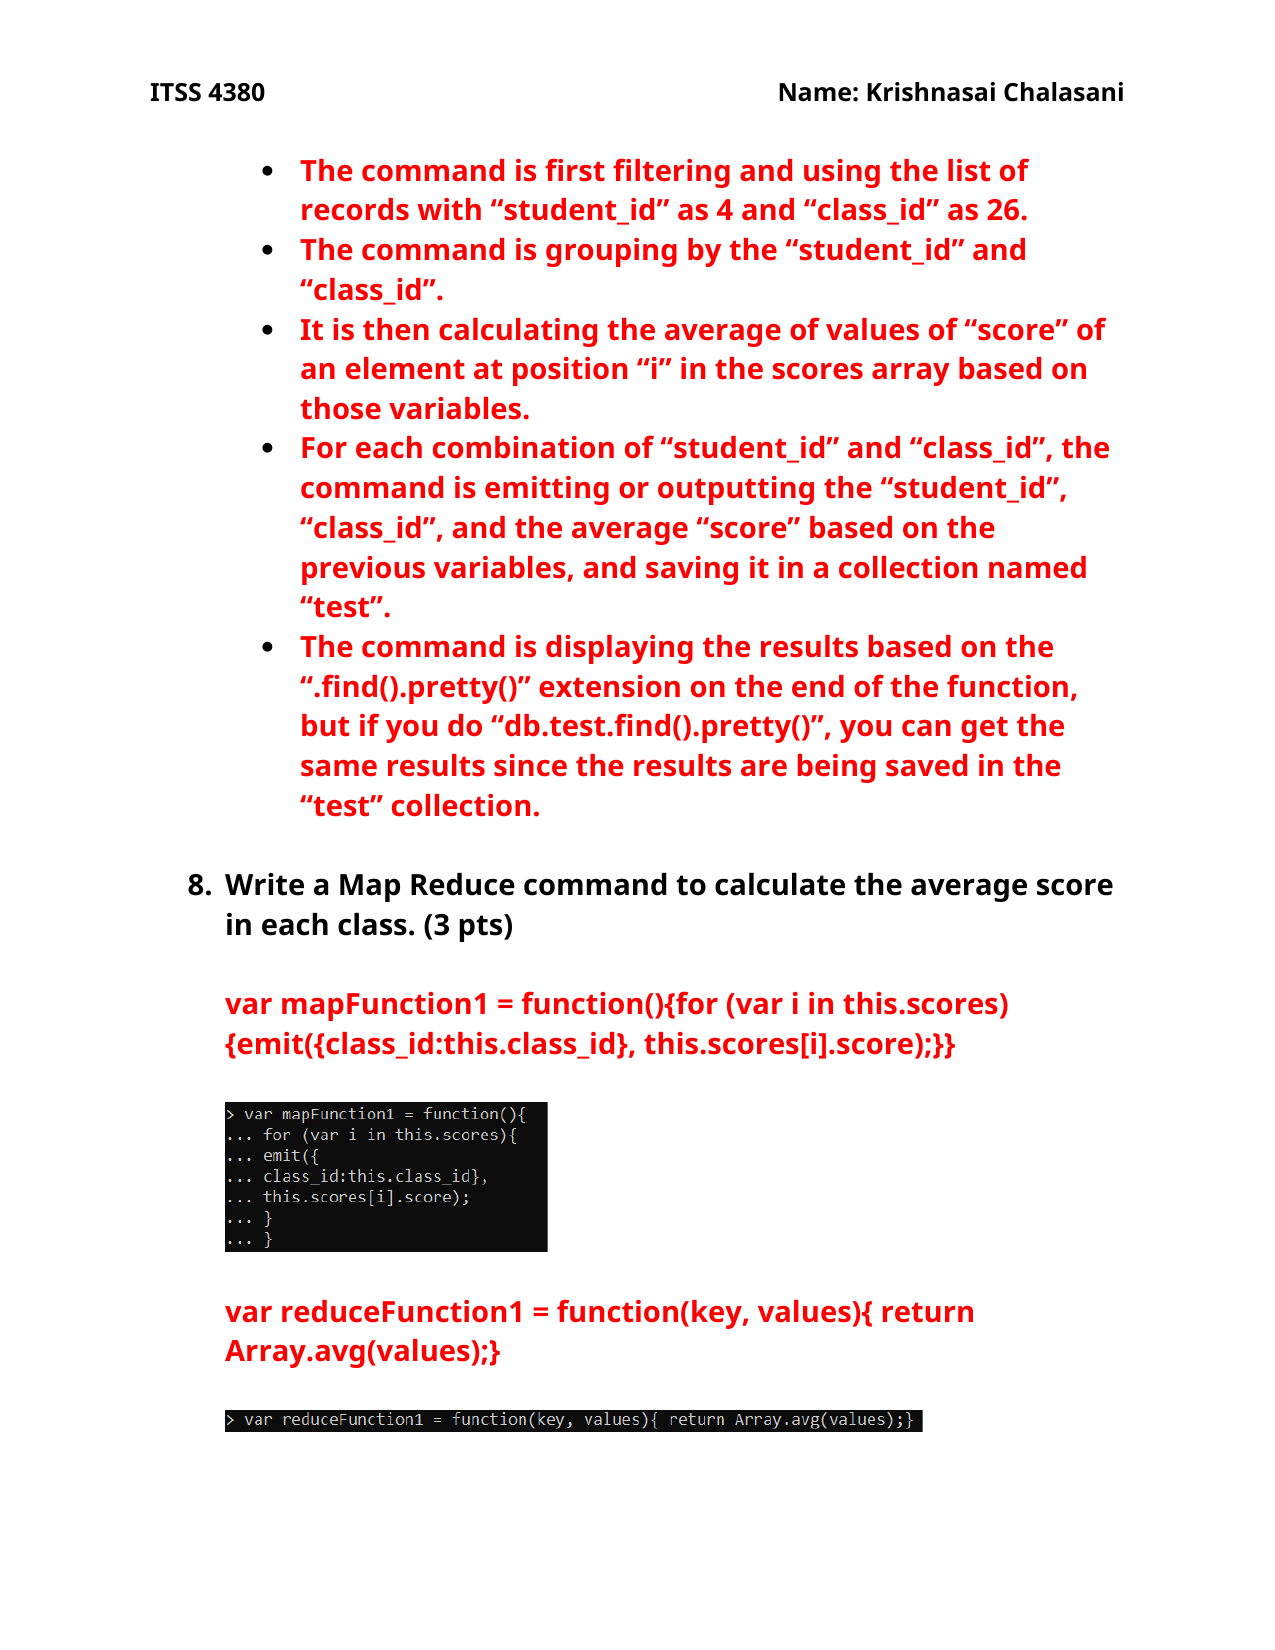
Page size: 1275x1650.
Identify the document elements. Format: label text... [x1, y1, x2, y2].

list Write a Map Reduce command to calculate the average score in each class. (3 pts) [187, 864, 1125, 944]
text var mapFunction1 = function(){for (var i in this.scores){emit({class_id:this.class_id}, this.scores[i].score);}} [225, 983, 1125, 1063]
picture [225, 1102, 548, 1252]
list The command is grouping by the “student_id” and “class_id”. [262, 229, 1125, 309]
list The command is first filtering and using the list of records with “student_id” as 4 and “class_id” as 26. [262, 150, 1125, 229]
list It is then calculating the average of values of “score” of an element at position “i” in the scores array based on those variables. [262, 309, 1125, 428]
list For each combination of “student_id” and “class_id”, the command is emitting or outputting the “student_id”, “class_id”, and the average “score” based on the previous variables, and saving it in a collection named “test”. [262, 428, 1125, 626]
text var reduceFunction1 = function(key, values){ return Array.avg(values);} [225, 1291, 1125, 1370]
list The command is displaying the results based on the “.find().pretty()” extension on the end of the function, but if you do “db.test.find().pretty()”, you can get the same results since the results are being saved in the “test” collection. [262, 626, 1125, 825]
picture [225, 1410, 923, 1432]
